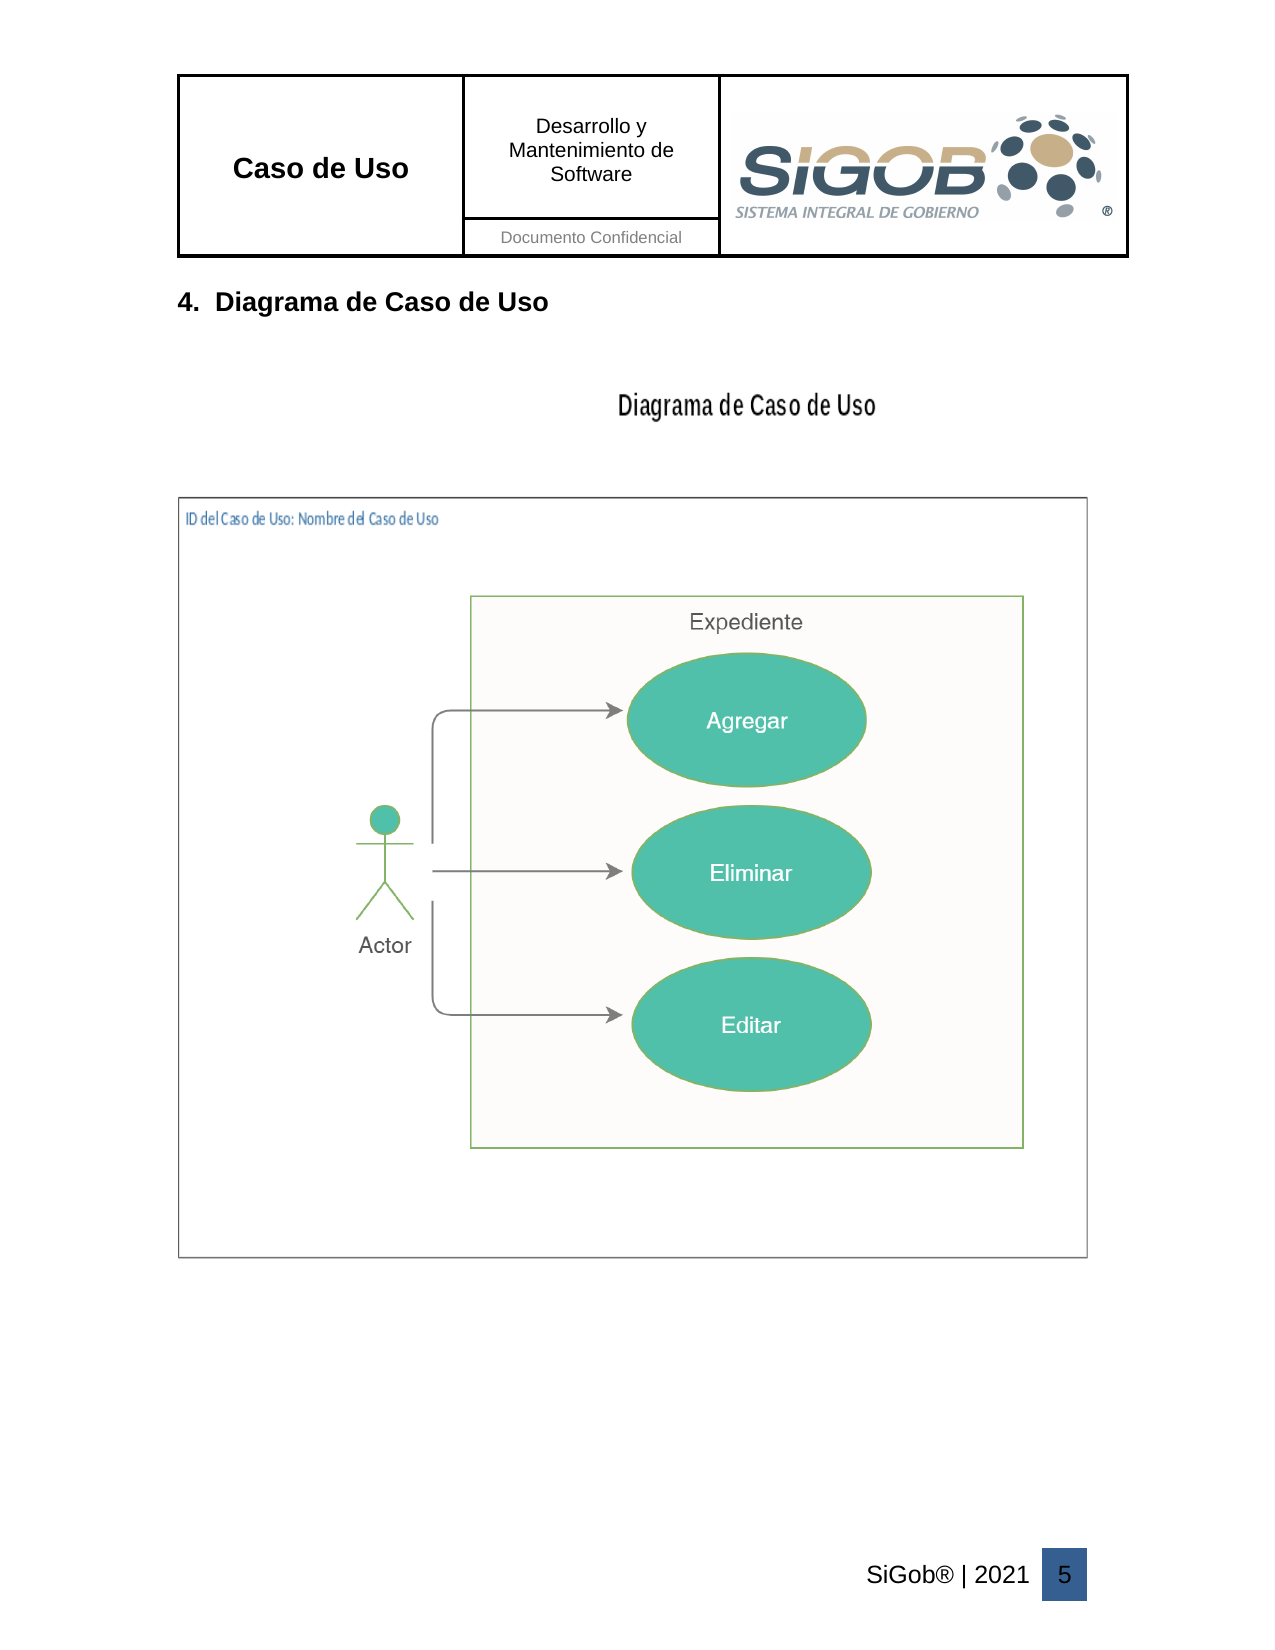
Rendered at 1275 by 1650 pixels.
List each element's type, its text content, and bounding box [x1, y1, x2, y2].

picture [347, 553, 1041, 1242]
picture [730, 111, 1117, 221]
list Diagrama de Caso de Uso [177, 286, 1087, 317]
